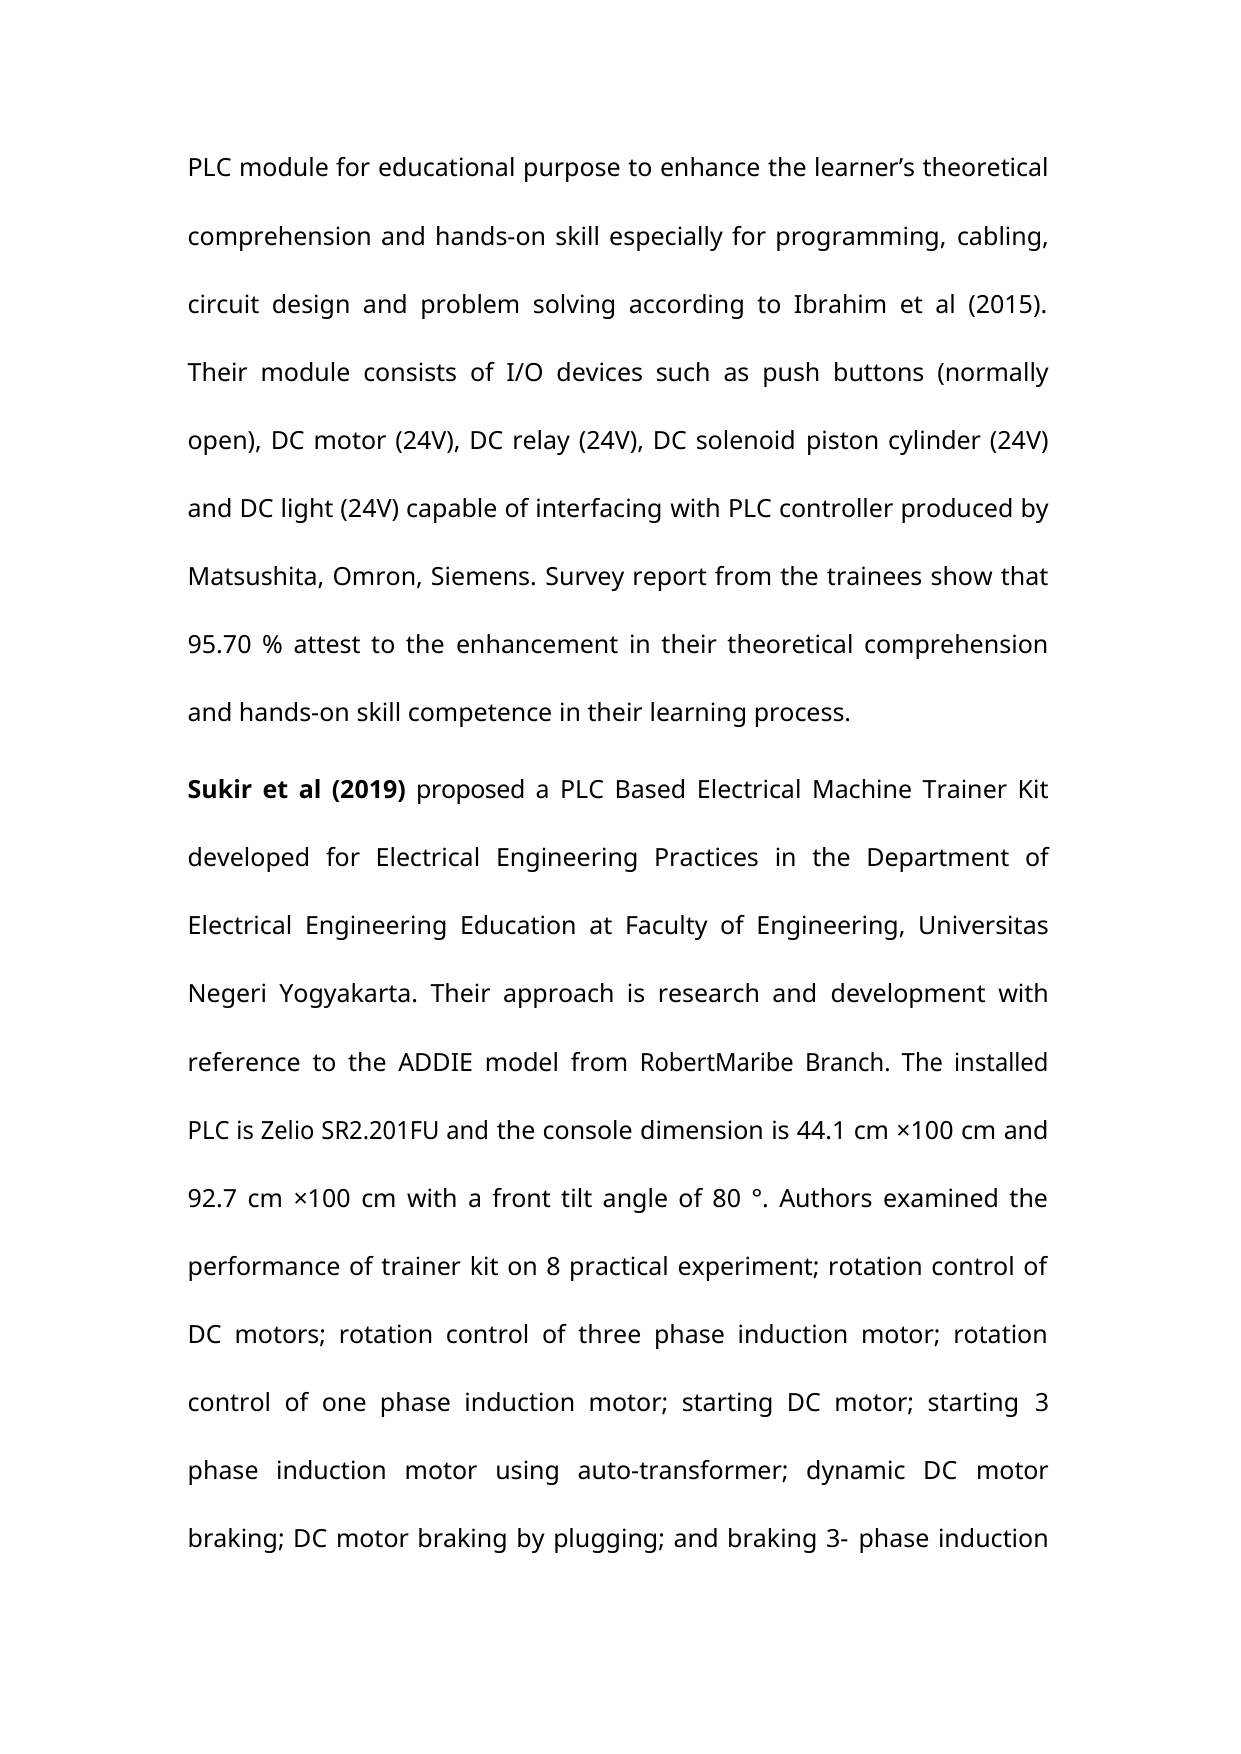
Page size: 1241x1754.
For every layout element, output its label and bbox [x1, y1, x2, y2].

text [187, 772, 1049, 1555]
text [187, 150, 1049, 729]
